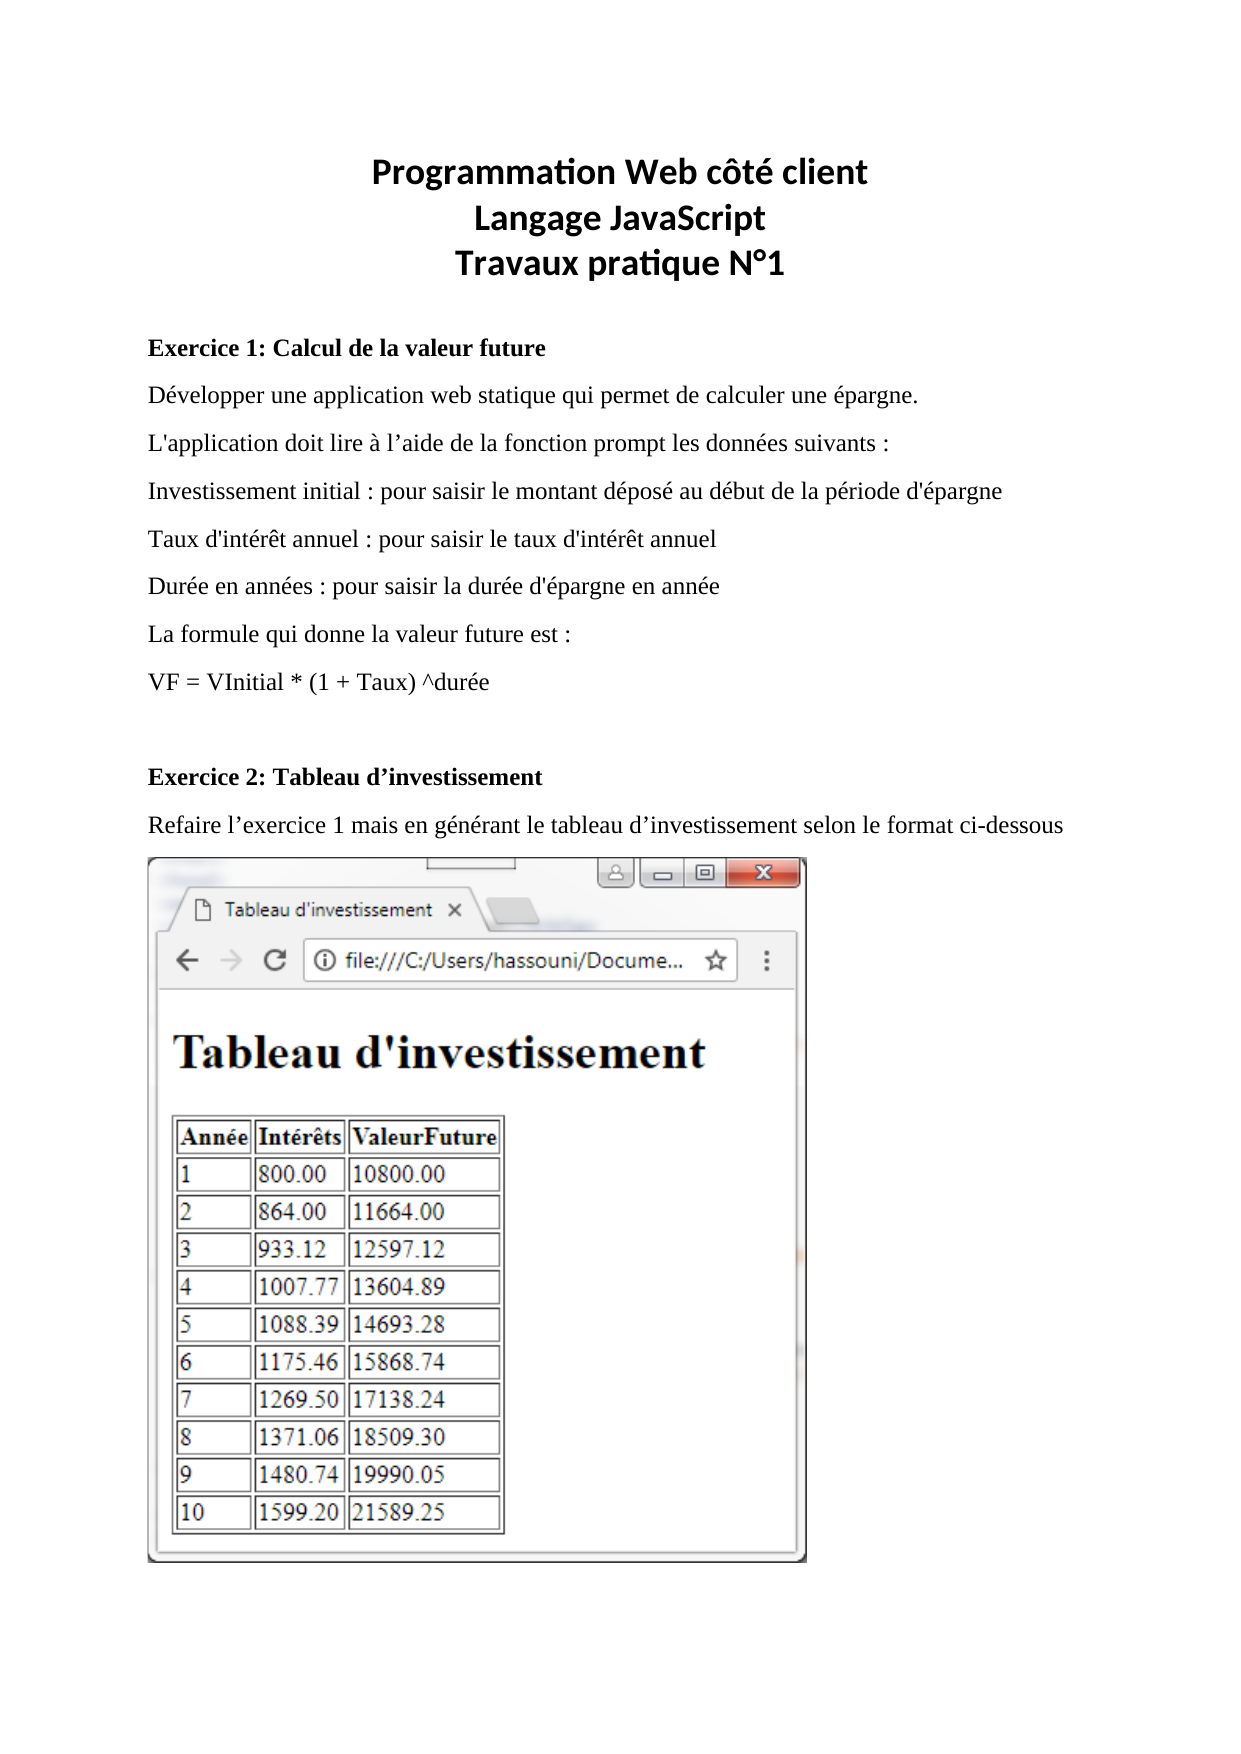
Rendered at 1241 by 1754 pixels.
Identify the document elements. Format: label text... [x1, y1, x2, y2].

text Programmation Web côté client [148, 148, 1093, 193]
text Développer une application web statique qui permet de calculer une épargne. [148, 381, 1093, 409]
text VF = VInitial * (1 + Taux) ^durée [148, 667, 1093, 696]
text L'application doit lire à l’aide de la fonction prompt les données suivants : [148, 428, 1093, 457]
text Travaux pratique N°1 [148, 239, 1093, 285]
text La formule qui donne la valeur future est : [148, 619, 1093, 648]
text Exercice 2: Tableau d’investissement [148, 762, 1093, 791]
text Exercice 1: Calcul de la valeur future [148, 333, 1093, 362]
text Durée en années : pour saisir la durée d'épargne en année [148, 571, 1093, 600]
picture [147, 857, 807, 1563]
text Taux d'intérêt annuel : pour saisir le taux d'intérêt annuel [148, 524, 1093, 552]
text Langage JavaScript [148, 193, 1093, 239]
text Refaire l’exercice 1 mais en générant le tableau d’investissement selon le format ci-dessous [148, 810, 1093, 839]
text Investissement initial : pour saisir le montant déposé au début de la période d'épargne [148, 476, 1093, 505]
